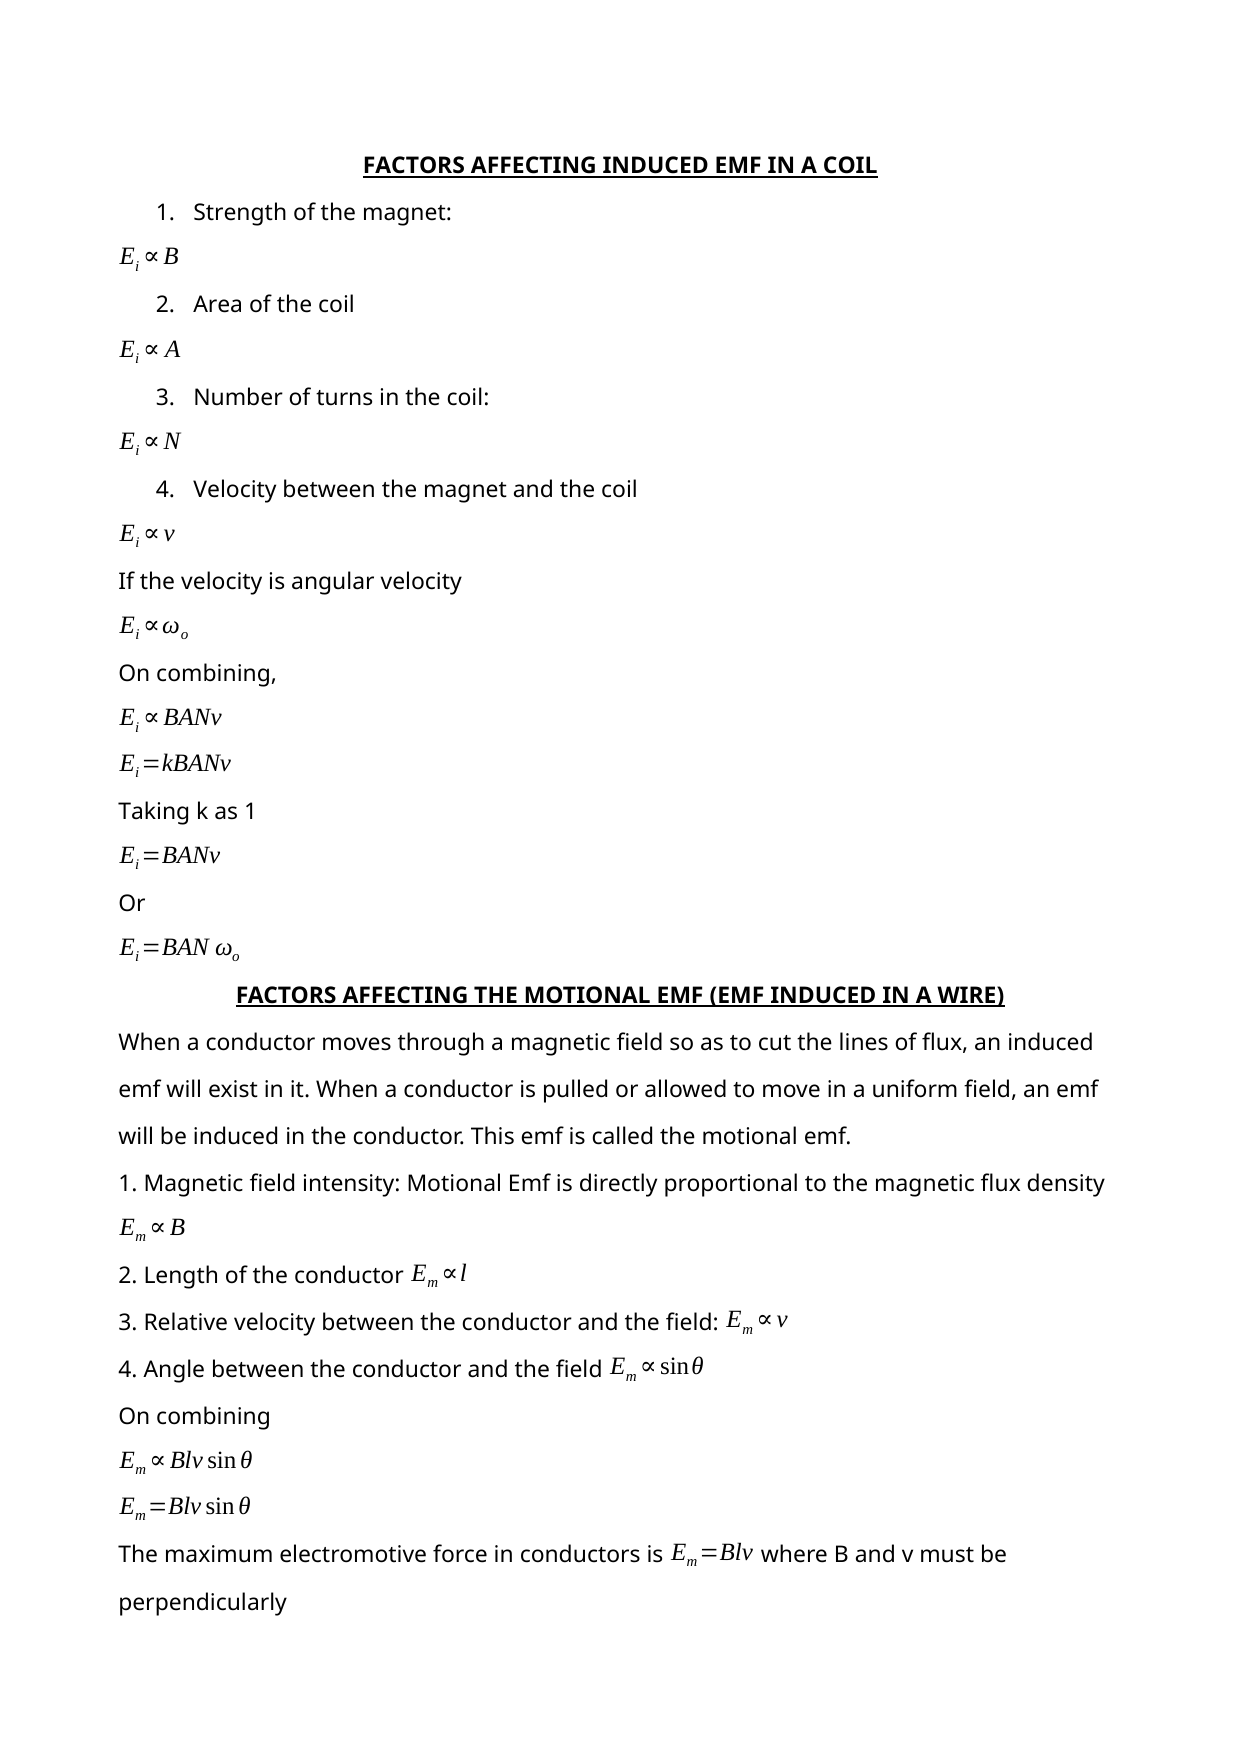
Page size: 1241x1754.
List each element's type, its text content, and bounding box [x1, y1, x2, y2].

text 4. Angle between the conductor and the field [118, 1353, 1122, 1384]
text When a conductor moves through a magnetic field so as to cut the lines of flux, an induced emf will exist in it. When a conductor is pulled or allowed to move in a uniform field, an emf will be induced in the conductor. This emf is called the motional emf. [118, 1026, 1122, 1151]
list Strength of the magnet: [156, 196, 1122, 227]
text On combining [118, 1400, 1122, 1431]
text FACTORS AFFECTING INDUCED EMF IN A COIL [118, 149, 1122, 181]
list Area of the coil [156, 288, 1122, 320]
text 2. Length of the conductor [118, 1259, 1122, 1291]
text FACTORS AFFECTING THE MOTIONAL EMF (EMF INDUCED IN A WIRE) [118, 979, 1122, 1010]
list Velocity between the magnet and the coil [156, 473, 1122, 504]
text 1. Magnetic field intensity: Motional Emf is directly proportional to the magnetic flux density [118, 1167, 1122, 1198]
text Or [118, 887, 1122, 918]
list Number of turns in the coil: [156, 381, 1122, 412]
text 3. Relative velocity between the conductor and the field: [118, 1306, 1122, 1337]
text The maximum electromotive force in conductors is where B and v must be perpendicularly [118, 1538, 1122, 1617]
text Taking k as 1 [118, 795, 1122, 826]
text On combining, [118, 657, 1122, 688]
text If the velocity is angular velocity [118, 565, 1122, 596]
